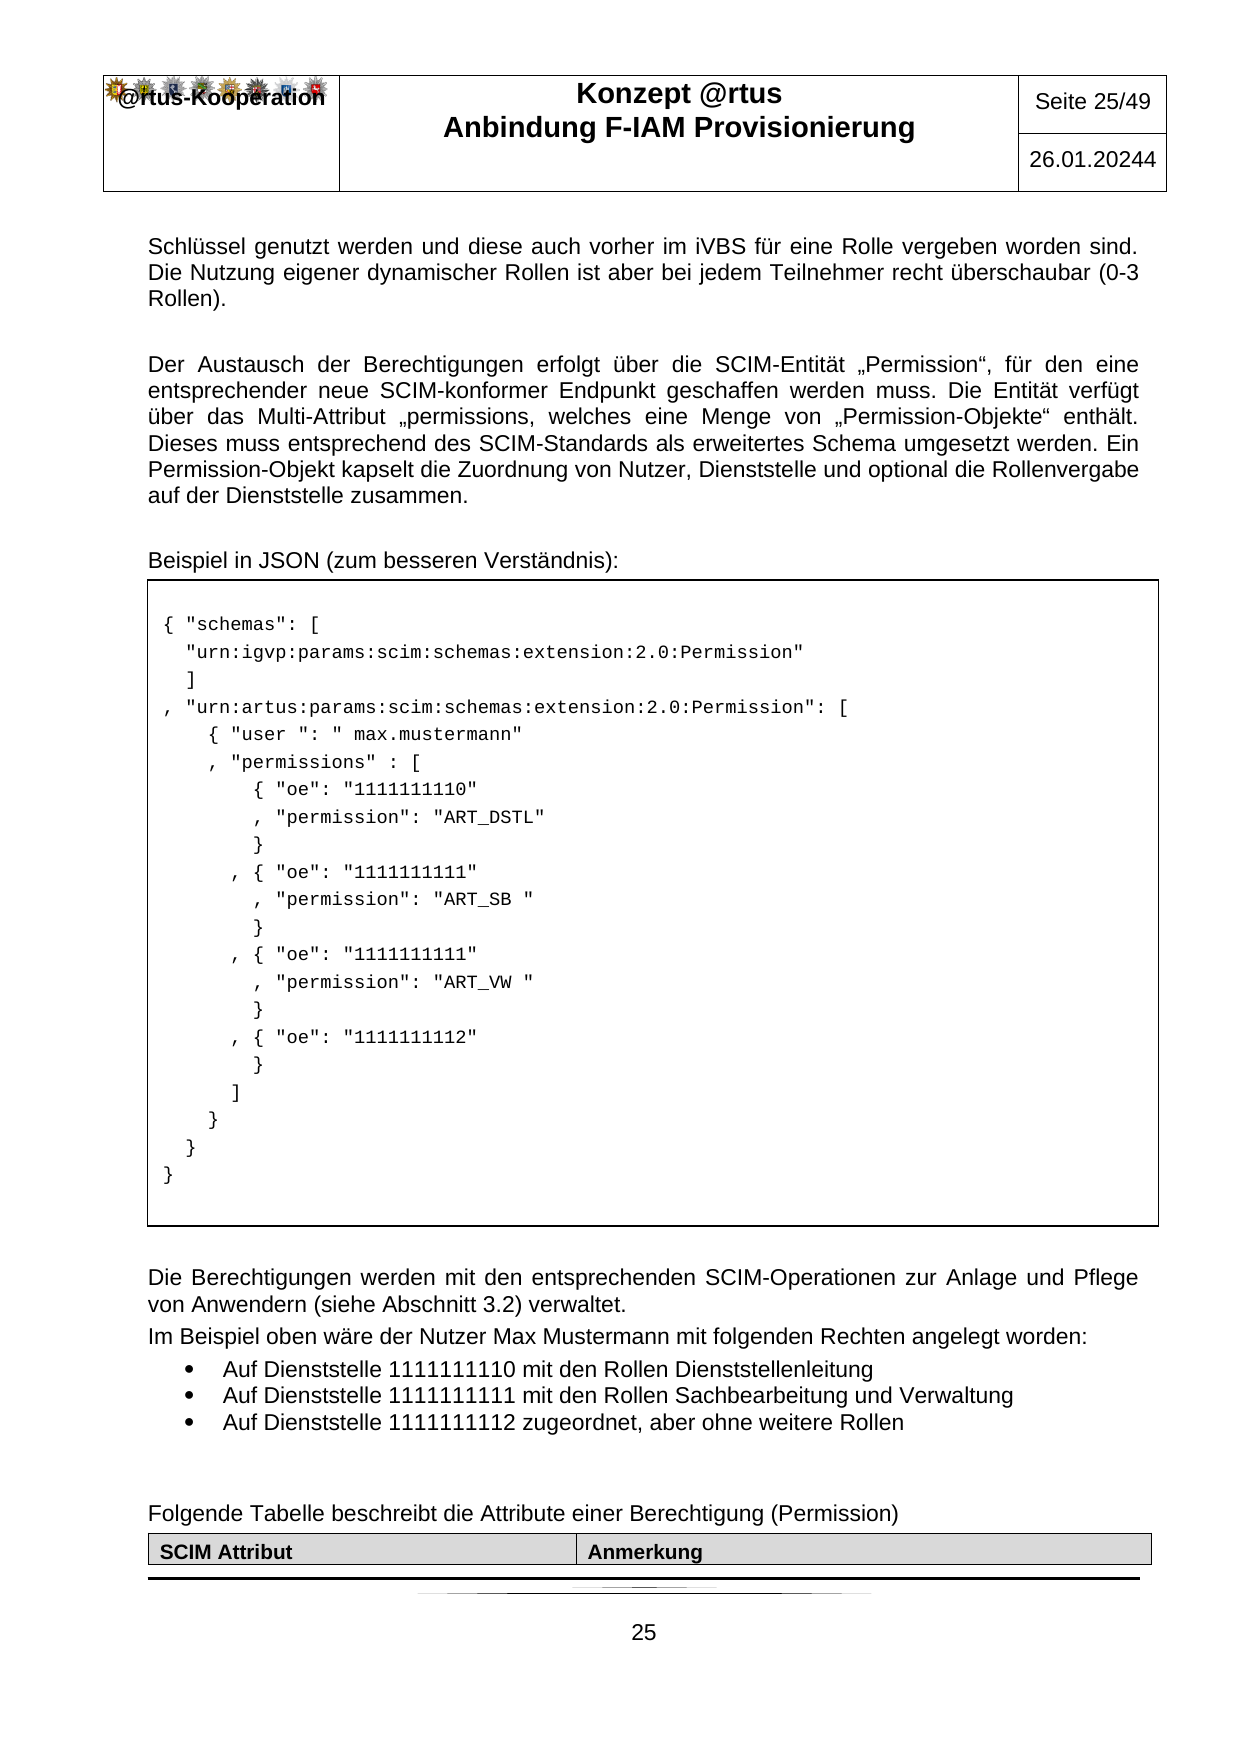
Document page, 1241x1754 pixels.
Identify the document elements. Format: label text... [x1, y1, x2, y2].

picture [120, 90, 136, 104]
text Die Berechtigungen werden mit den entsprechenden SCIM-Operationen zur Anlage und Pflege von Anwendern (siehe Abschnitt 3.2) verwaltet. [148, 1264, 1140, 1317]
list Auf Dienststelle 1111111111 mit den Rollen Sachbearbeitung und Verwaltung [185, 1382, 1140, 1408]
text Der Austausch der Berechtigungen erfolgt über die SCIM-Entität „Permission“, für den eine entsprechender neue SCIM-konformer Endpunkt geschaffen werden muss. Die Entität verfügt über das Multi-Attribut „permissions, welches eine Menge von „Permission-Objekte“ enthält. Dieses muss entsprechend des SCIM-Standards als erweitertes Schema umgesetzt werden. Ein Permission-Objekt kapselt die Zuordnung von Nutzer, Dienststelle und optional die Rollenvergabe auf der Dienststelle zusammen. [148, 351, 1140, 509]
picture [225, 95, 231, 103]
picture [104, 76, 328, 104]
picture [145, 95, 150, 104]
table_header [149, 1534, 576, 1564]
text Im Beispiel oben wäre der Nutzer Max Mustermann mit folgenden Rechten angelegt worden: [148, 1323, 1140, 1349]
text Folgende Tabelle beschreibt die Attribute einer Berechtigung (Permission) [148, 1500, 1140, 1526]
list Auf Dienststelle 1111111112 zugeordnet, aber ohne weitere Rollen [185, 1408, 1140, 1435]
picture [125, 95, 131, 103]
picture [301, 95, 307, 103]
table_header Anmerkung [577, 1534, 1151, 1564]
picture [240, 95, 245, 103]
picture [211, 95, 217, 103]
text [148, 233, 1140, 312]
text Beispiel in JSON (zum besseren Verständnis): [148, 547, 1140, 574]
list Auf Dienststelle 1111111110 mit den Rollen Dienststellenleitung [185, 1356, 1140, 1382]
